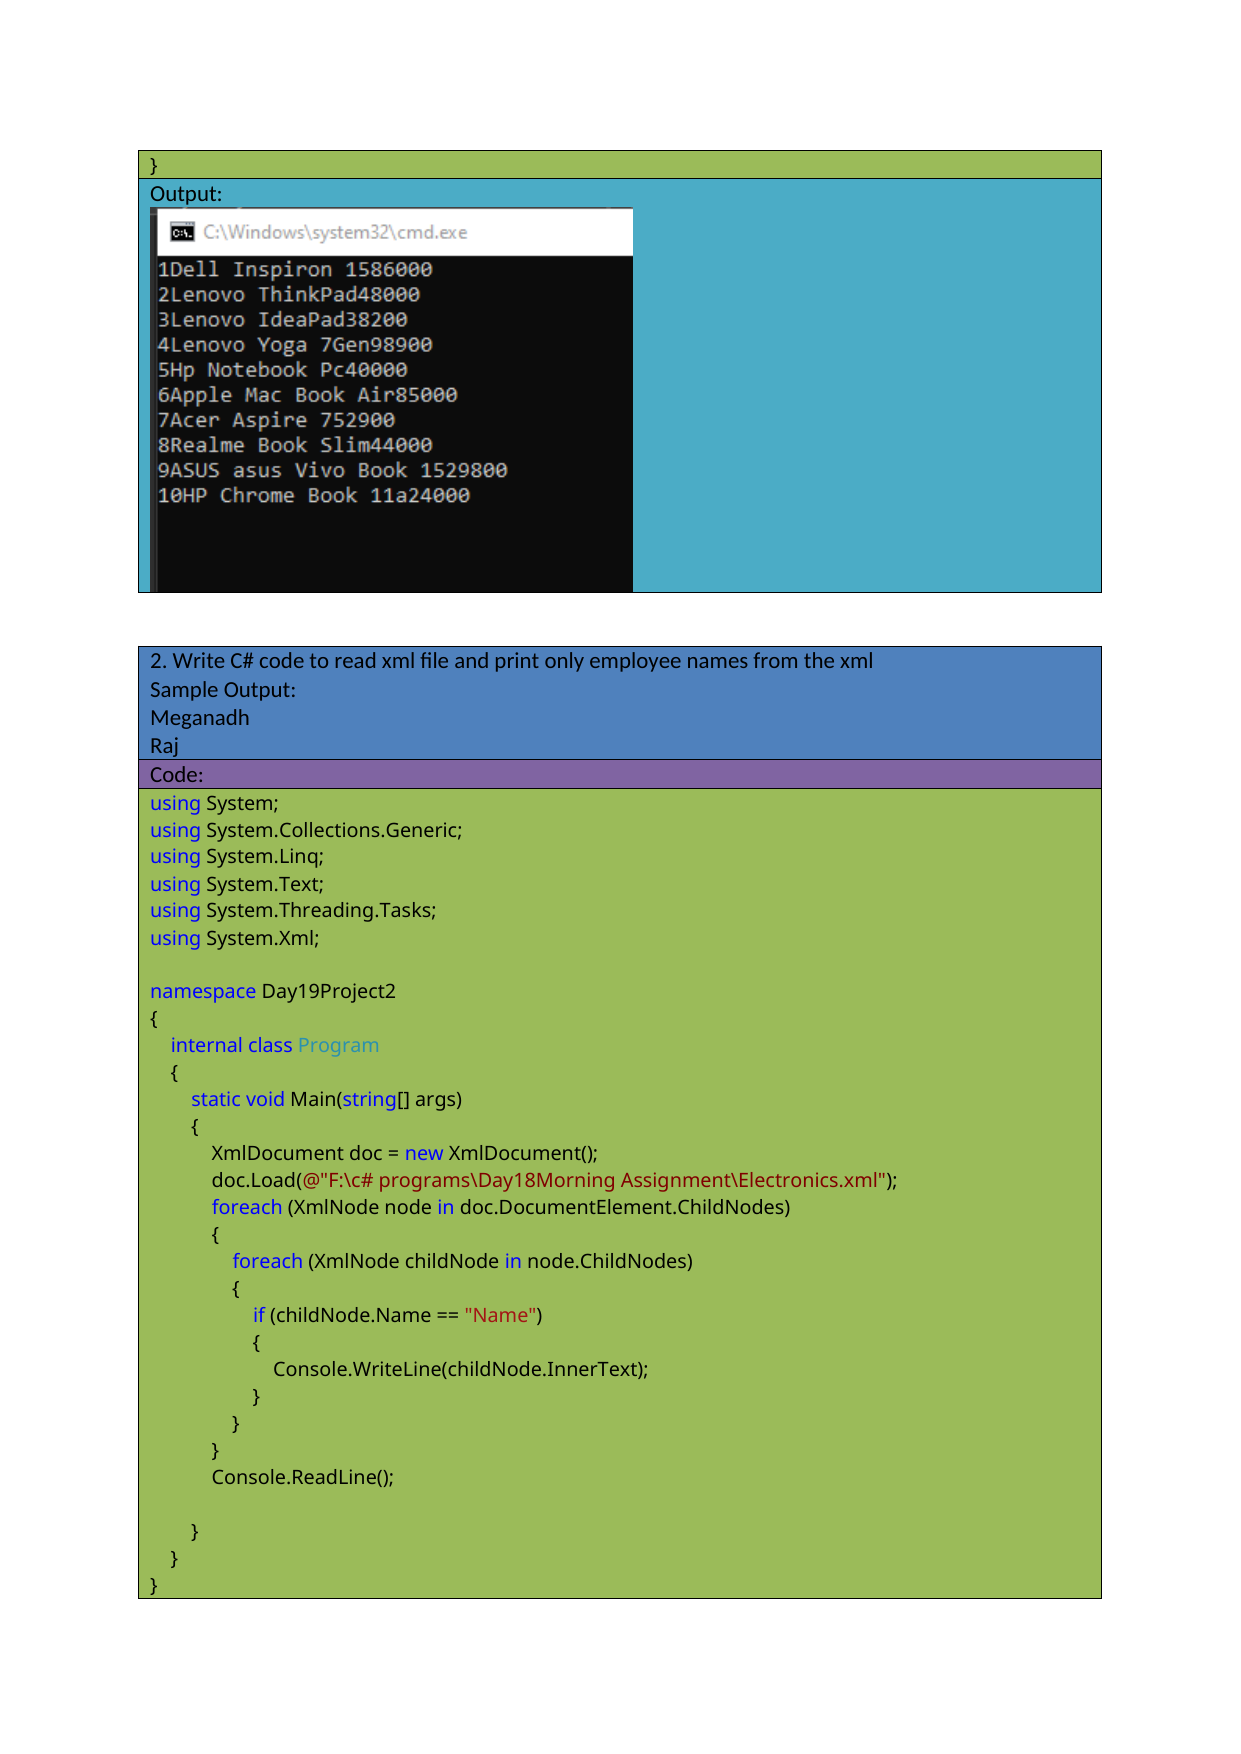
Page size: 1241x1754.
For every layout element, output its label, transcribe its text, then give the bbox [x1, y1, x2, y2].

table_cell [139, 151, 1101, 178]
picture [150, 207, 633, 592]
table_cell Code: [139, 760, 1101, 788]
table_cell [139, 789, 1101, 1598]
table_cell Output: [139, 179, 1101, 592]
table_header 2. Write C# code to read xml file and print only employee names from the xml Sample Output: Meganadh Raj [139, 647, 1101, 759]
